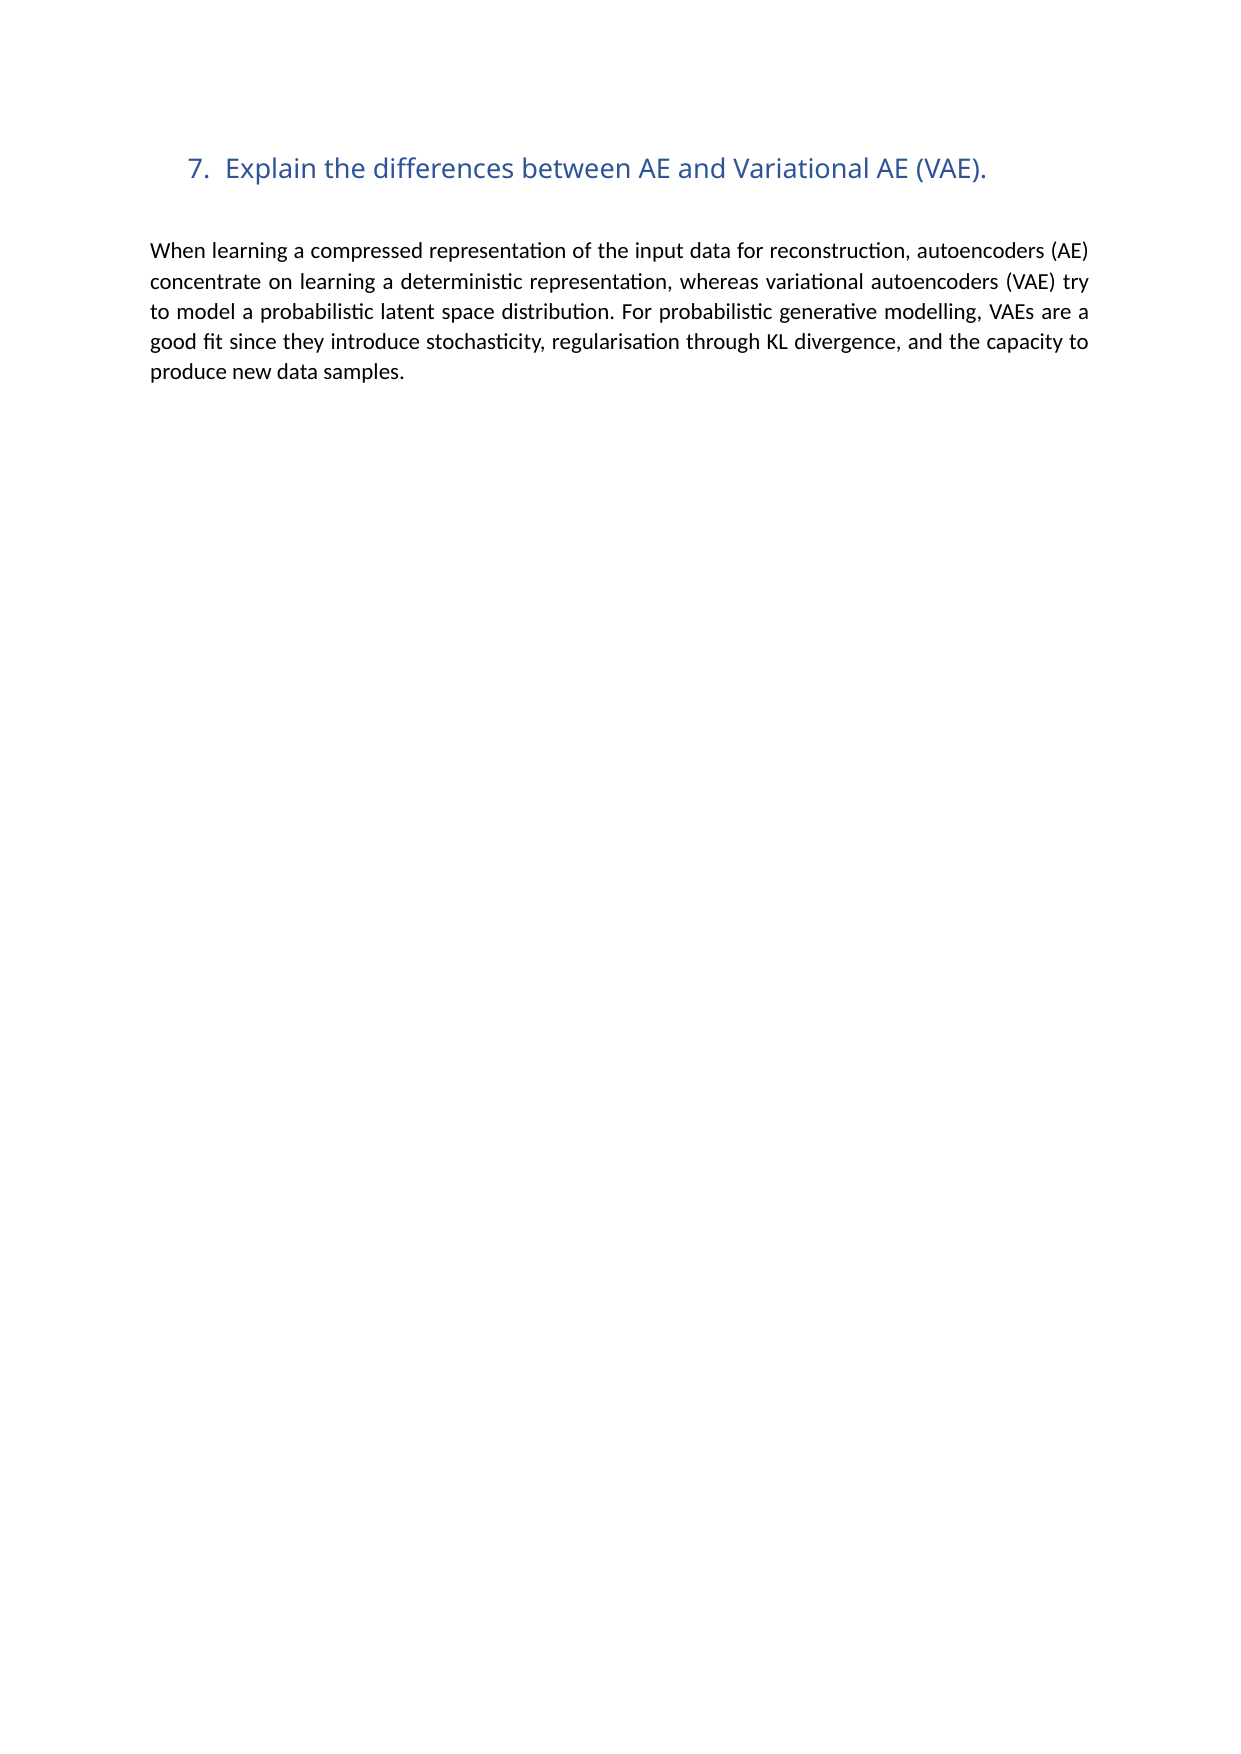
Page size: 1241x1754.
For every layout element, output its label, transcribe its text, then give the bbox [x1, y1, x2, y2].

subtitle Explain the differences between AE and Variational AE (VAE). [187, 150, 1090, 187]
text When learning a compressed representation of the input data for reconstruction, autoencoders (AE) concentrate on learning a deterministic representation, whereas variational autoencoders (VAE) try to model a probabilistic latent space distribution. For probabilistic generative modelling, VAEs are a good fit since they introduce stochasticity, regularisation through KL divergence, and the capacity to produce new data samples. [150, 237, 1090, 386]
